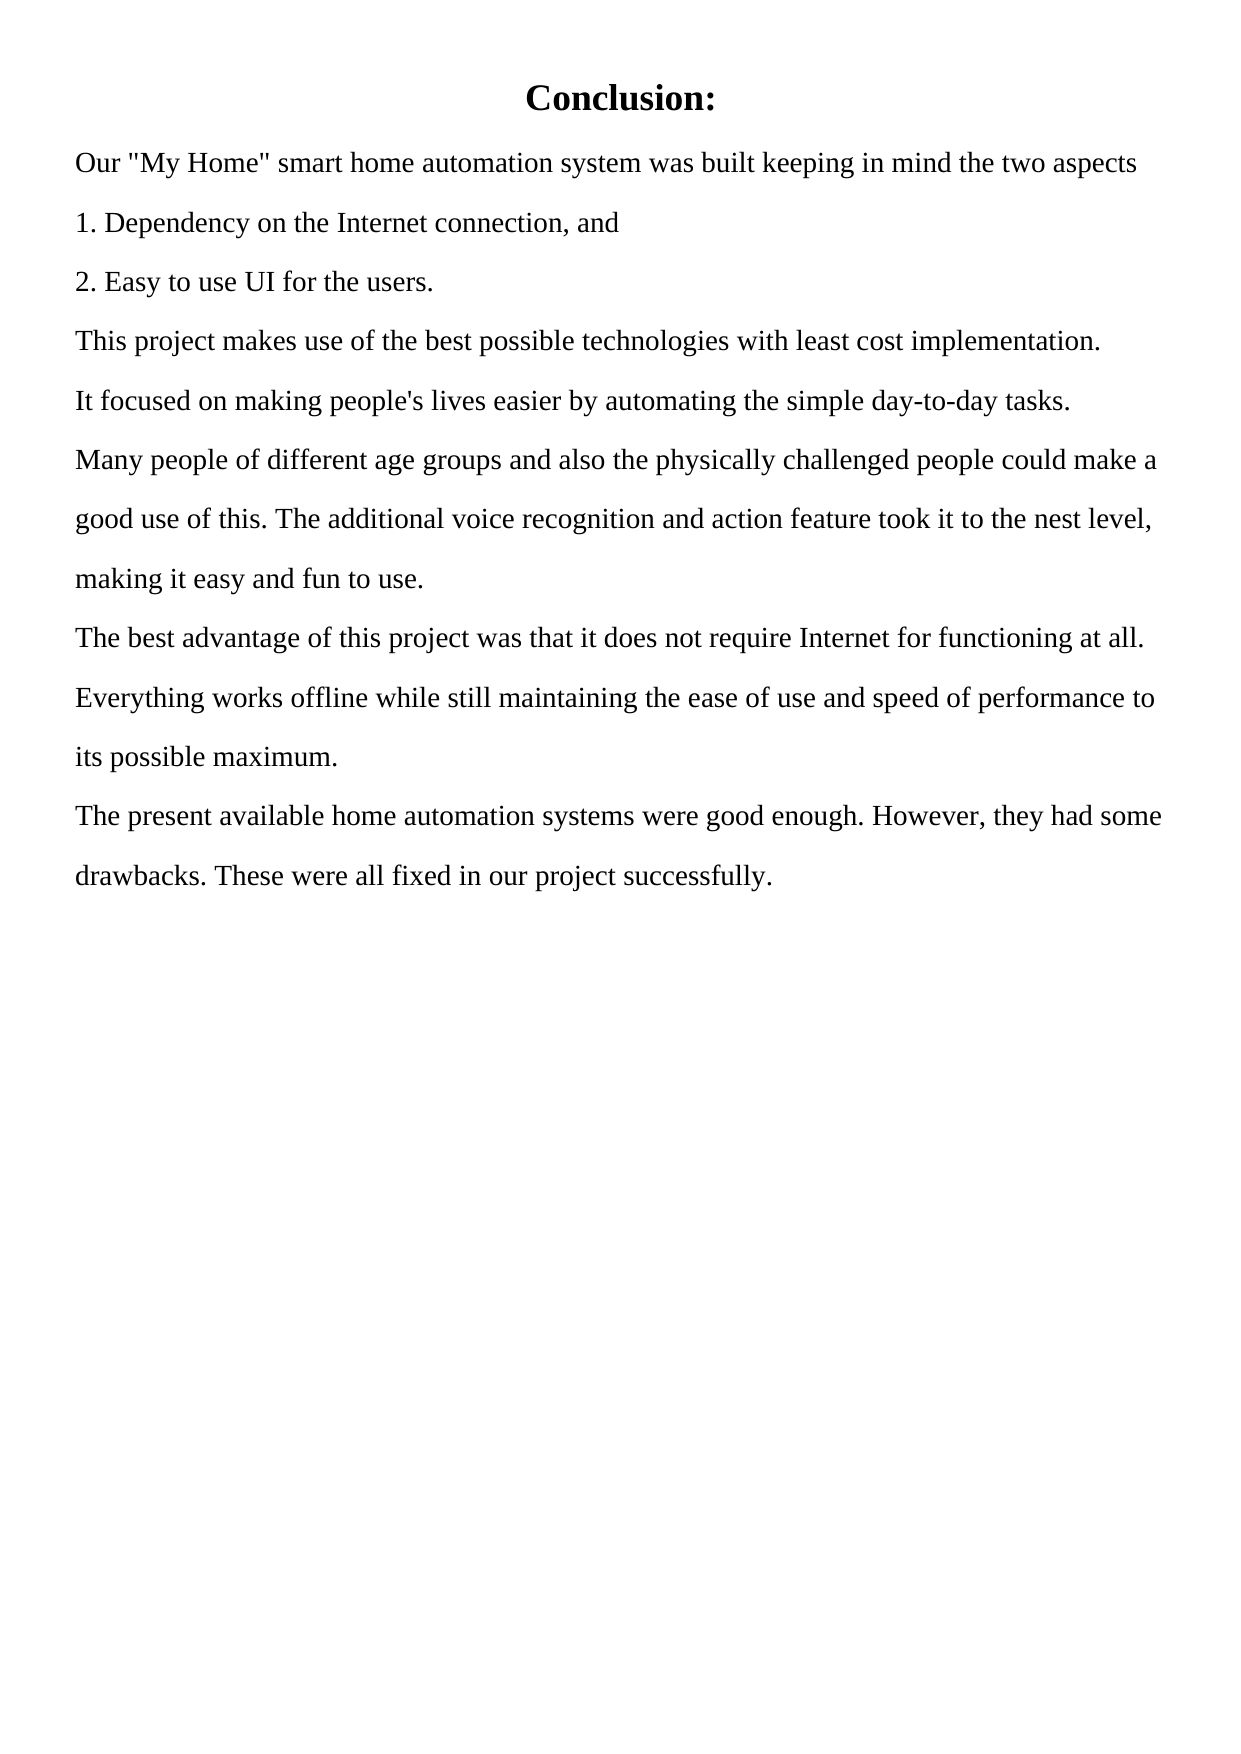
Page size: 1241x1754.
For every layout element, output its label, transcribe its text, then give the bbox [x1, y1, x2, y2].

text making it easy and fun to use. [75, 561, 1165, 594]
text Our "My Home" smart home automation system was built keeping in mind the two aspects [75, 145, 1165, 179]
text good use of this. The additional voice recognition and action feature took it to the nest level, [75, 502, 1165, 535]
text its possible maximum. [75, 739, 1165, 773]
text Conclusion: [450, 75, 1165, 118]
text 2. Easy to use UI for the users. [75, 264, 1165, 298]
text The best advantage of this project was that it does not require Internet for functioning at all. [75, 620, 1165, 654]
text Everything works offline while still maintaining the ease of use and speed of performance to [75, 680, 1165, 713]
text Many people of different age groups and also the physically challenged people could make a [75, 442, 1165, 476]
text This project makes use of the best possible technologies with least cost implementation. [75, 323, 1165, 357]
text drawbacks. These were all fixed in our project successfully. [75, 858, 1165, 891]
text It focused on making people's lives easier by automating the simple day-to-day tasks. [75, 383, 1165, 416]
text 1. Dependency on the Internet connection, and [75, 205, 1165, 238]
text The present available home automation systems were good enough. However, they had some [75, 798, 1165, 832]
